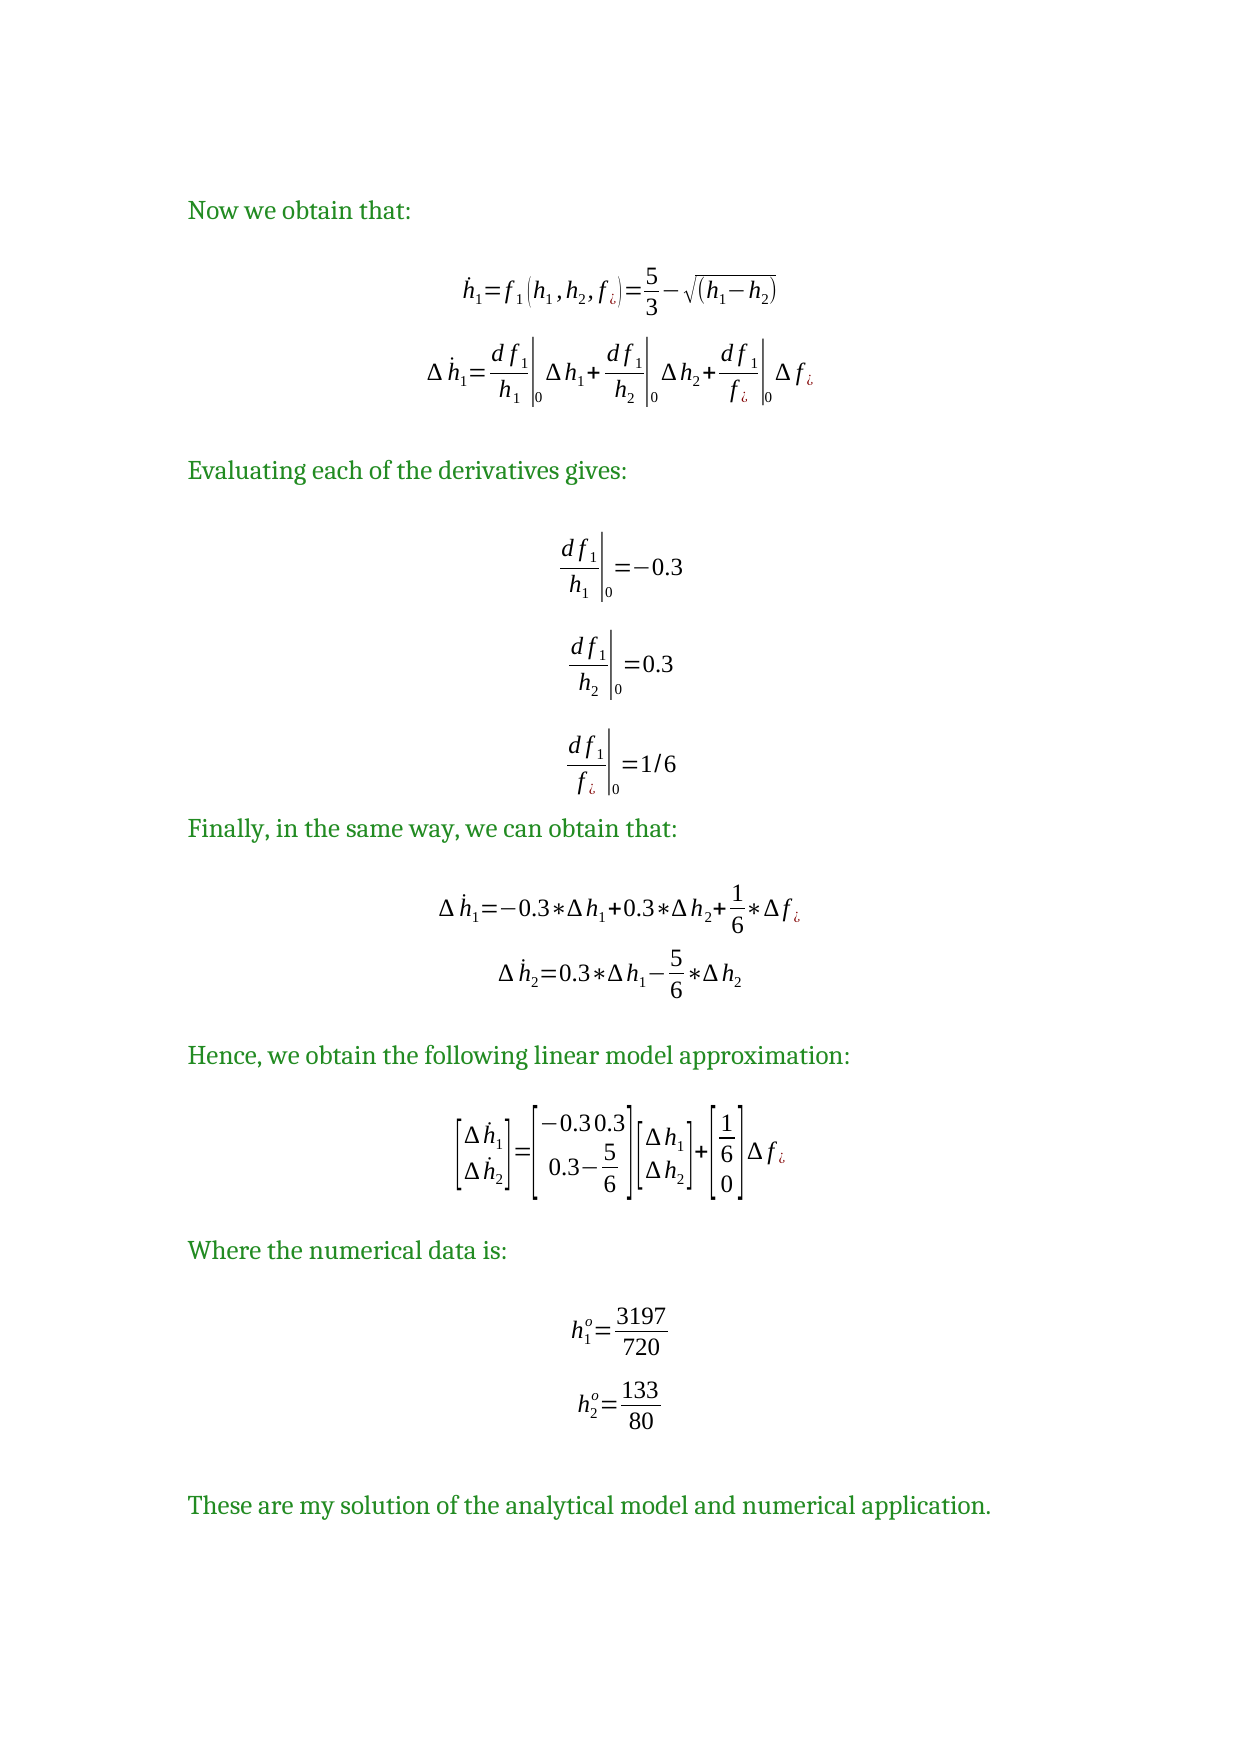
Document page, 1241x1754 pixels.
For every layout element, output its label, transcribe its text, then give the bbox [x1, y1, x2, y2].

text These are my solution of the analytical model and numerical application. [187, 1489, 1053, 1522]
text Hence, we obtain the following linear model approximation: [187, 1039, 1053, 1072]
text Now we obtain that: [187, 194, 1053, 227]
text Evaluating each of the derivatives gives: [187, 454, 1053, 487]
text Where the numerical data is: [187, 1234, 1053, 1267]
text Finally, in the same way, we can obtain that: [187, 812, 1053, 844]
